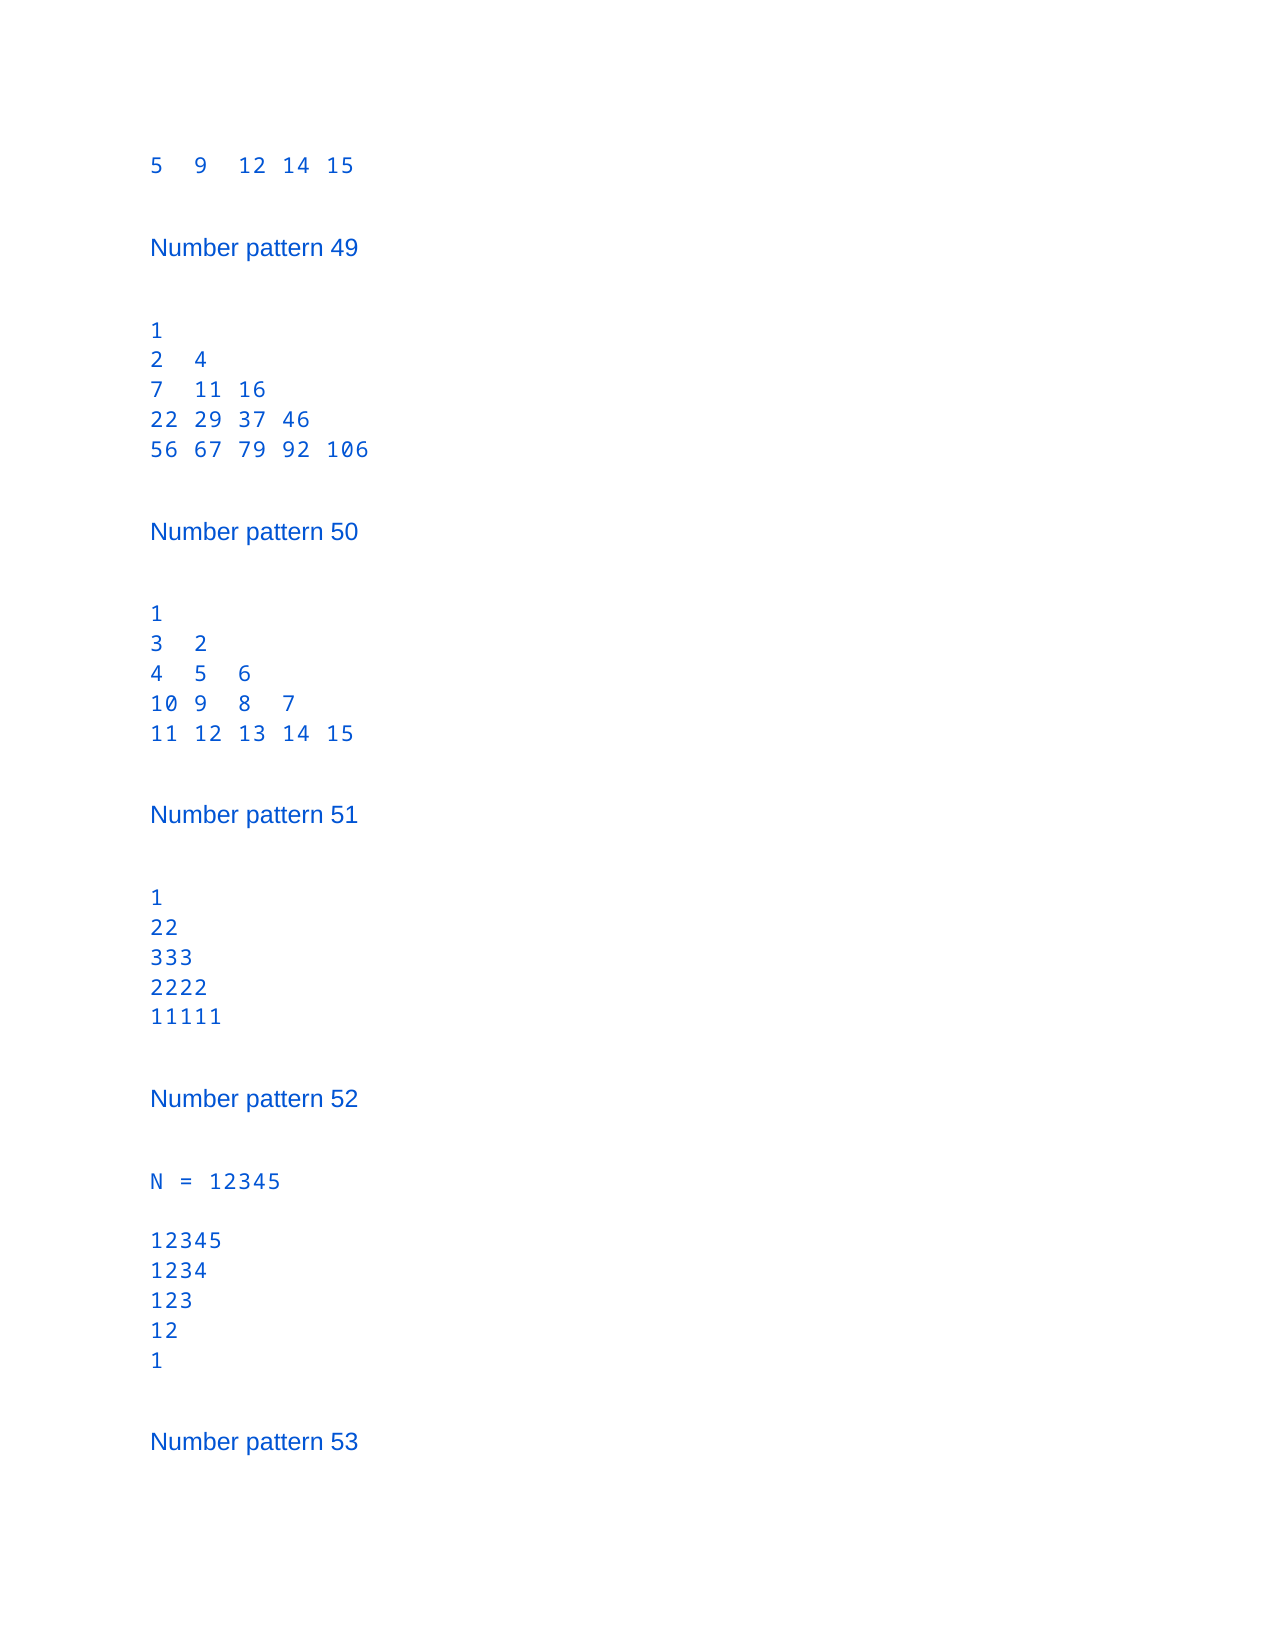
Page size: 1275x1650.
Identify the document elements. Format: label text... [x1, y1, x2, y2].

text 11 12 13 14 15 [150, 717, 1125, 747]
text 1 [150, 882, 1125, 912]
text 4 5 6 [150, 658, 1125, 688]
text 11111 [150, 1001, 1125, 1031]
text 333 [150, 942, 1125, 971]
text 10 9 8 7 [150, 688, 1125, 717]
text 22 [150, 912, 1125, 942]
text 123 [150, 1285, 1125, 1315]
text Number pattern 52 [150, 1084, 1125, 1113]
text 22 29 37 46 [150, 404, 1125, 434]
text 2 4 [150, 344, 1125, 374]
text 1 [150, 314, 1125, 344]
text 7 11 16 [150, 374, 1125, 404]
text 1 [150, 598, 1125, 628]
text 2222 [150, 971, 1125, 1001]
text Number pattern 53 [150, 1427, 1125, 1456]
text 1234 [150, 1255, 1125, 1285]
text 5 9 12 14 15 [150, 150, 1125, 180]
text 12 [150, 1315, 1125, 1344]
text N = 12345 [150, 1166, 1125, 1196]
text 3 2 [150, 628, 1125, 658]
text 1 [150, 1344, 1125, 1374]
text 12345 [150, 1225, 1125, 1255]
text 56 67 79 92 106 [150, 434, 1125, 463]
text Number pattern 50 [150, 517, 1125, 545]
text Number pattern 49 [150, 233, 1125, 262]
text Number pattern 51 [150, 800, 1125, 829]
